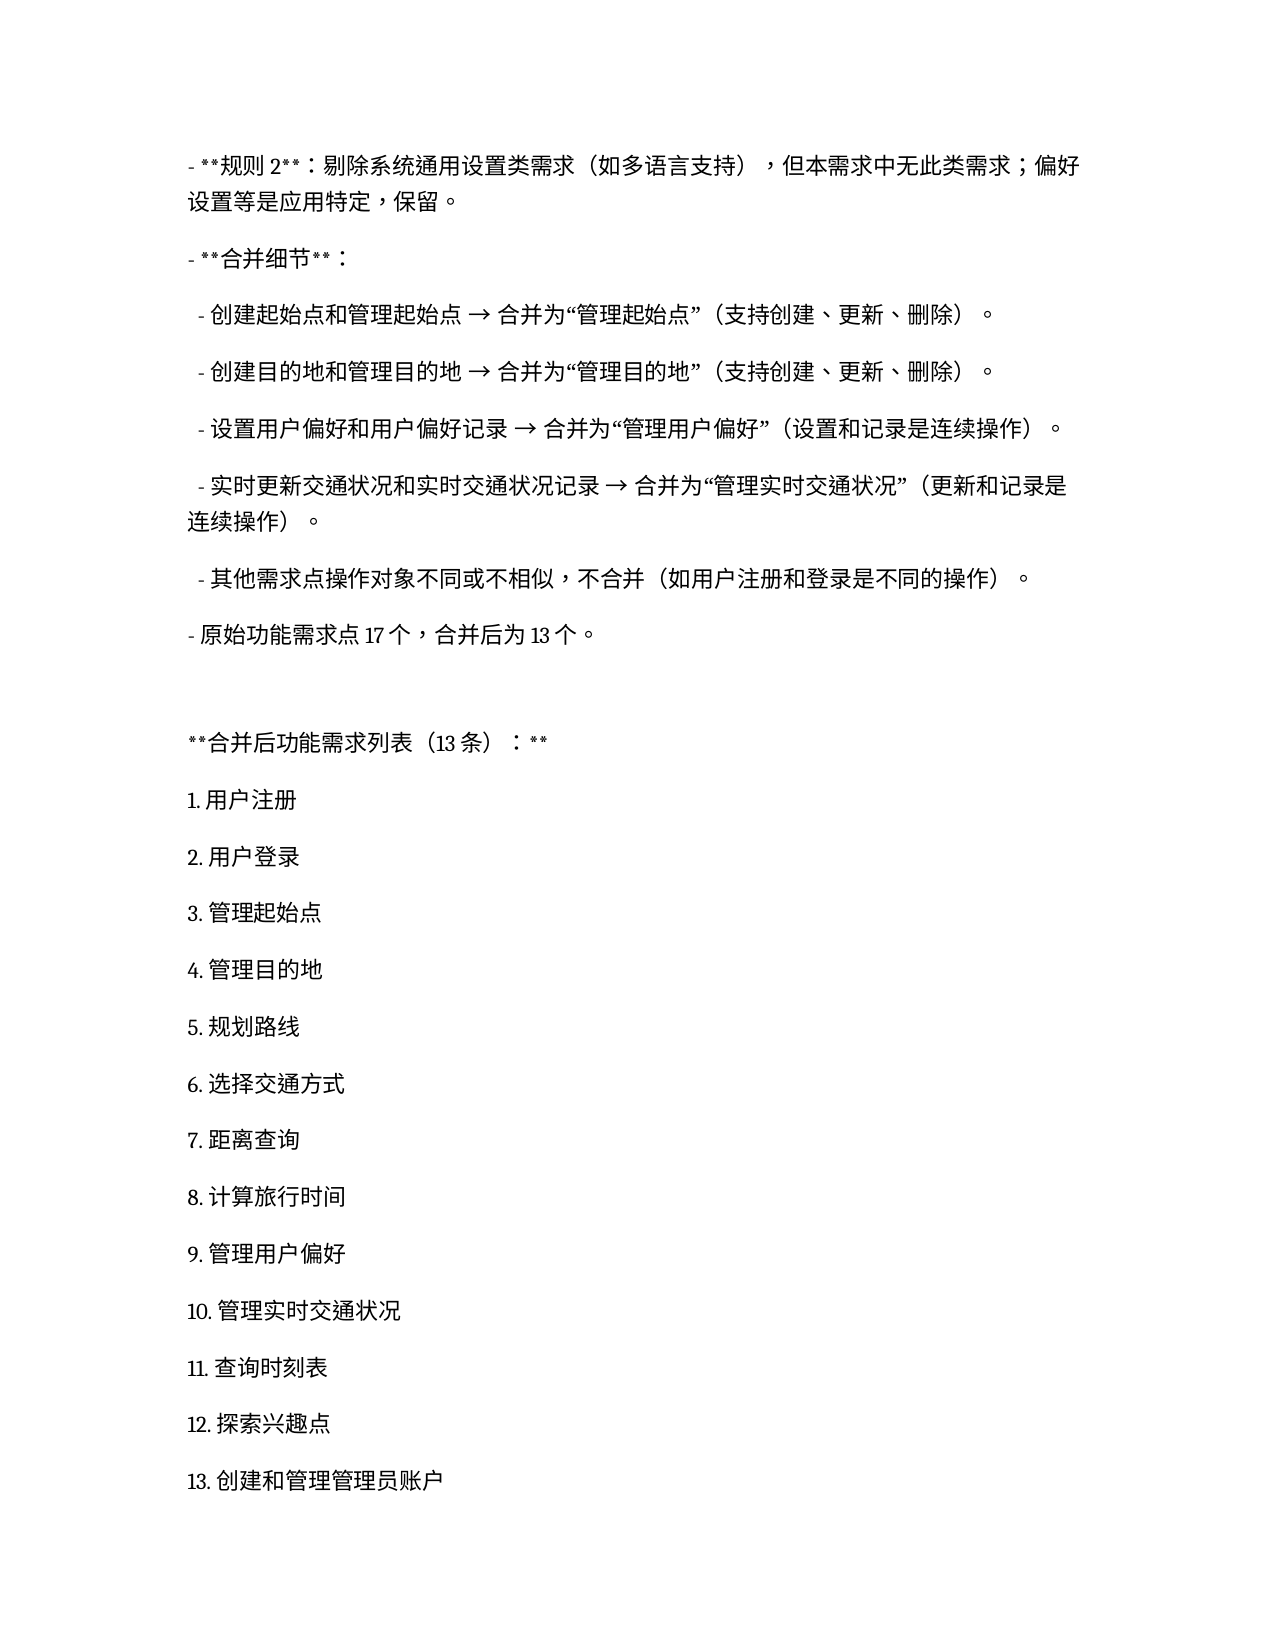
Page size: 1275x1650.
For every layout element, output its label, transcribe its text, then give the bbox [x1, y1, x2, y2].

text - 创建目的地和管理目的地 → 合并为“管理目的地”（支持创建、更新、删除）。 [187, 356, 1087, 387]
text - 设置用户偏好和用户偏好记录 → 合并为“管理用户偏好”（设置和记录是连续操作）。 [187, 413, 1087, 444]
text 13. 创建和管理管理员账户 [187, 1465, 1087, 1496]
text - **规则2**：剔除系统通用设置类需求（如多语言支持），但本需求中无此类需求；偏好设置等是应用特定，保留。 [187, 150, 1087, 217]
text 6. 选择交通方式 [187, 1068, 1087, 1099]
text - 原始功能需求点17个，合并后为13个。 [187, 619, 1087, 651]
text 9. 管理用户偏好 [187, 1238, 1087, 1269]
text 5. 规划路线 [187, 1011, 1087, 1042]
text 11. 查询时刻表 [187, 1352, 1087, 1383]
text 2. 用户登录 [187, 841, 1087, 872]
text 10. 管理实时交通状况 [187, 1295, 1087, 1326]
text - 实时更新交通状况和实时交通状况记录 → 合并为“管理实时交通状况”（更新和记录是连续操作）。 [187, 470, 1087, 537]
text 7. 距离查询 [187, 1124, 1087, 1156]
text 1. 用户注册 [187, 784, 1087, 815]
text - **合并细节**： [187, 243, 1087, 274]
text **合并后功能需求列表（13条）：** [187, 727, 1087, 758]
text - 创建起始点和管理起始点 → 合并为“管理起始点”（支持创建、更新、删除）。 [187, 299, 1087, 331]
text 3. 管理起始点 [187, 897, 1087, 929]
text 12. 探索兴趣点 [187, 1408, 1087, 1439]
text 8. 计算旅行时间 [187, 1181, 1087, 1212]
text 4. 管理目的地 [187, 954, 1087, 985]
text - 其他需求点操作对象不同或不相似，不合并（如用户注册和登录是不同的操作）。 [187, 562, 1087, 594]
